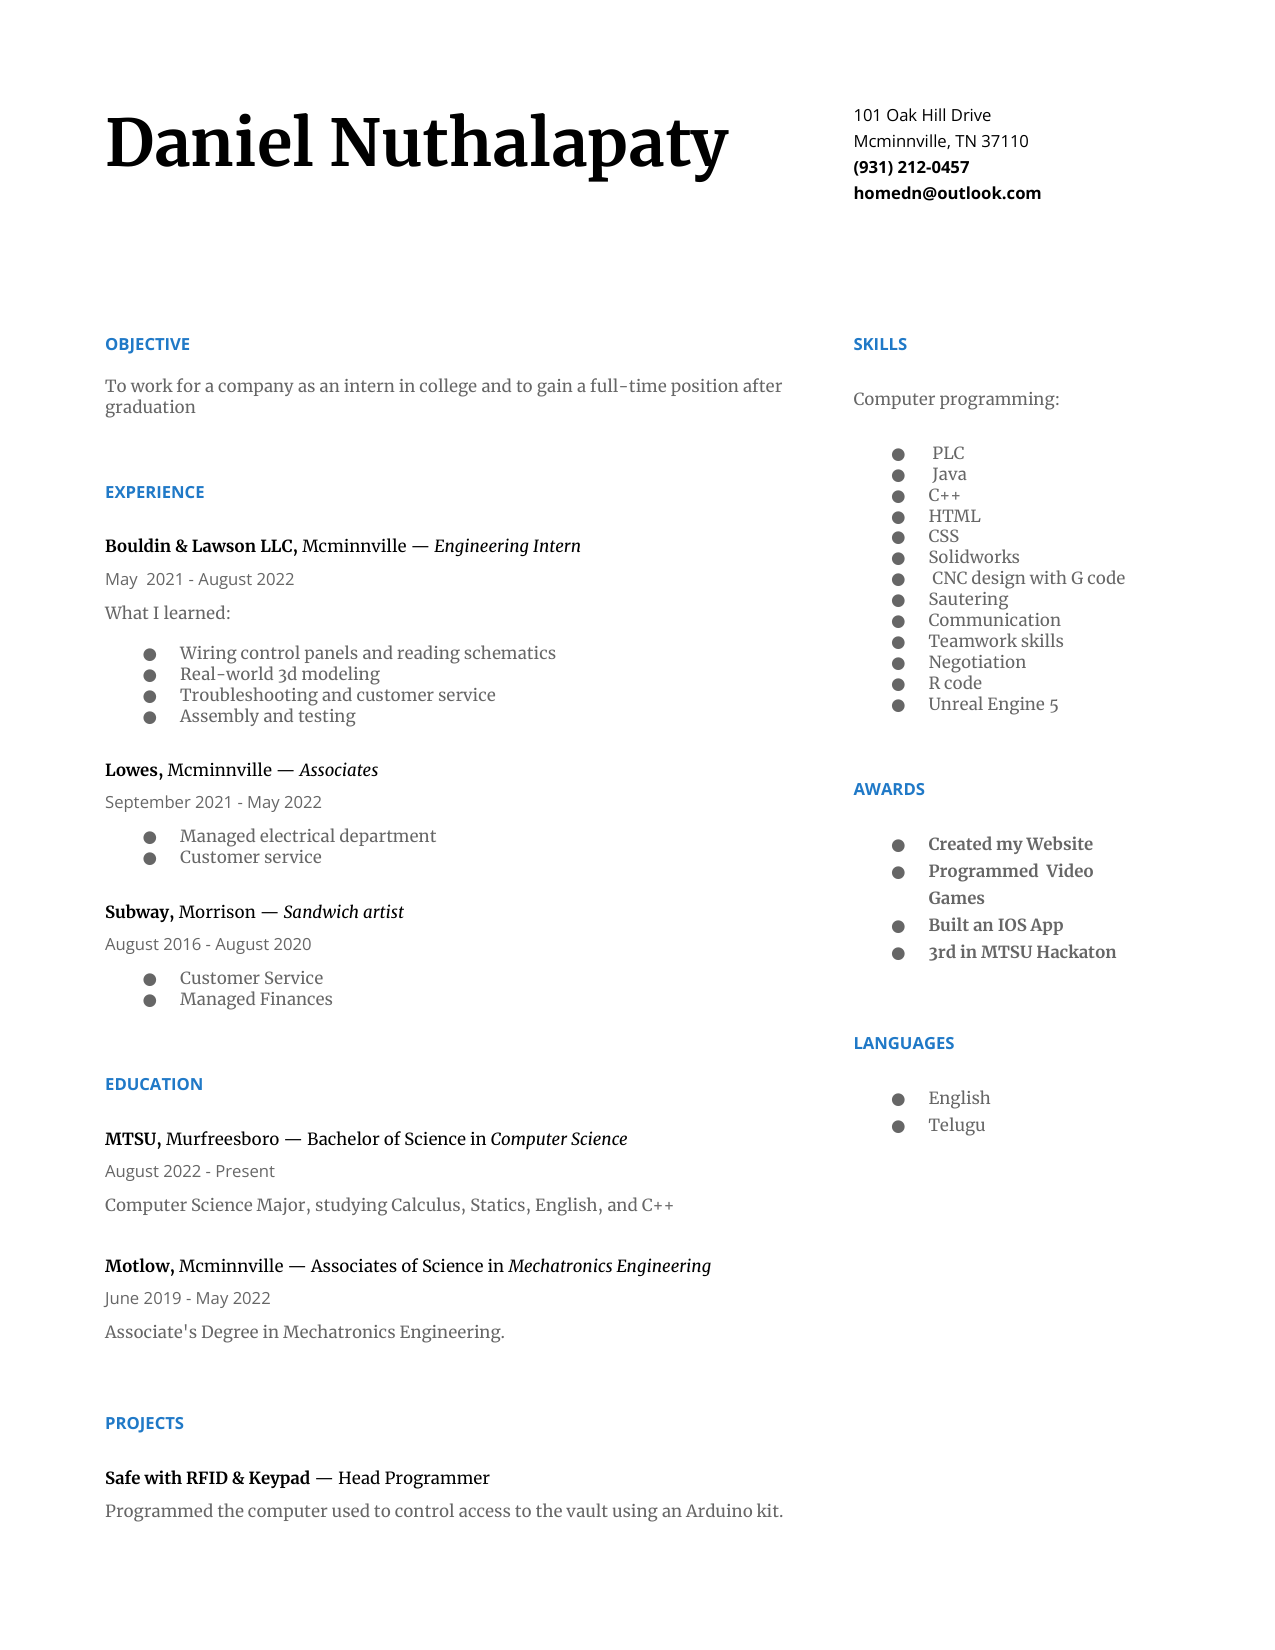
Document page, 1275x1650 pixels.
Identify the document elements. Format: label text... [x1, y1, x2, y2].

table_cell OBJECTIVE To work for a company as an intern in college and to gain a full-time position after graduation EXPERIENCE Bouldin & Lawson LLC, Mcminnville — Engineering Intern May 2021 - August 2022 What I learned: Wiring control panels and reading schematics Real-world 3d modeling Troubleshooting and customer service Assembly and testing Lowes, Mcminnville — Associates September 2021 - May 2022 Managed electrical department Customer service Subway, Morrison — Sandwich artist August 2016 - August 2020 Customer Service Managed Finances EDUCATION MTSU, Murfreesboro — Bachelor of Science in Computer Science August 2022 - Present Computer Science Major, studying Calculus, Statics, English, and C++ Motlow, Mcminnville — Associates of Science in Mechatronics Engineering June 2019 - May 2022 Associate's Degree in Mechatronics Engineering. PROJECTS Safe with RFID & Keypad — Head Programmer Programmed the computer used to control access to the vault using an Arduino kit. [90, 255, 838, 1544]
table_header 101 Oak Hill Drive Mcminnville, TN 37110 (931) 212-0457 homedn@outlook.com [838, 88, 1181, 255]
table_header Daniel Nuthalapaty [90, 88, 838, 255]
table_cell SKILLS Computer programming: PLC Java C++ HTML CSS Solidworks CNC design with G code Sautering Communication Teamwork skills Negotiation R code Unreal Engine 5 AWARDS Created my Website Programmed Video Games Built an IOS App 3rd in MTSU Hackaton LANGUAGES English Telugu [838, 255, 1181, 1544]
